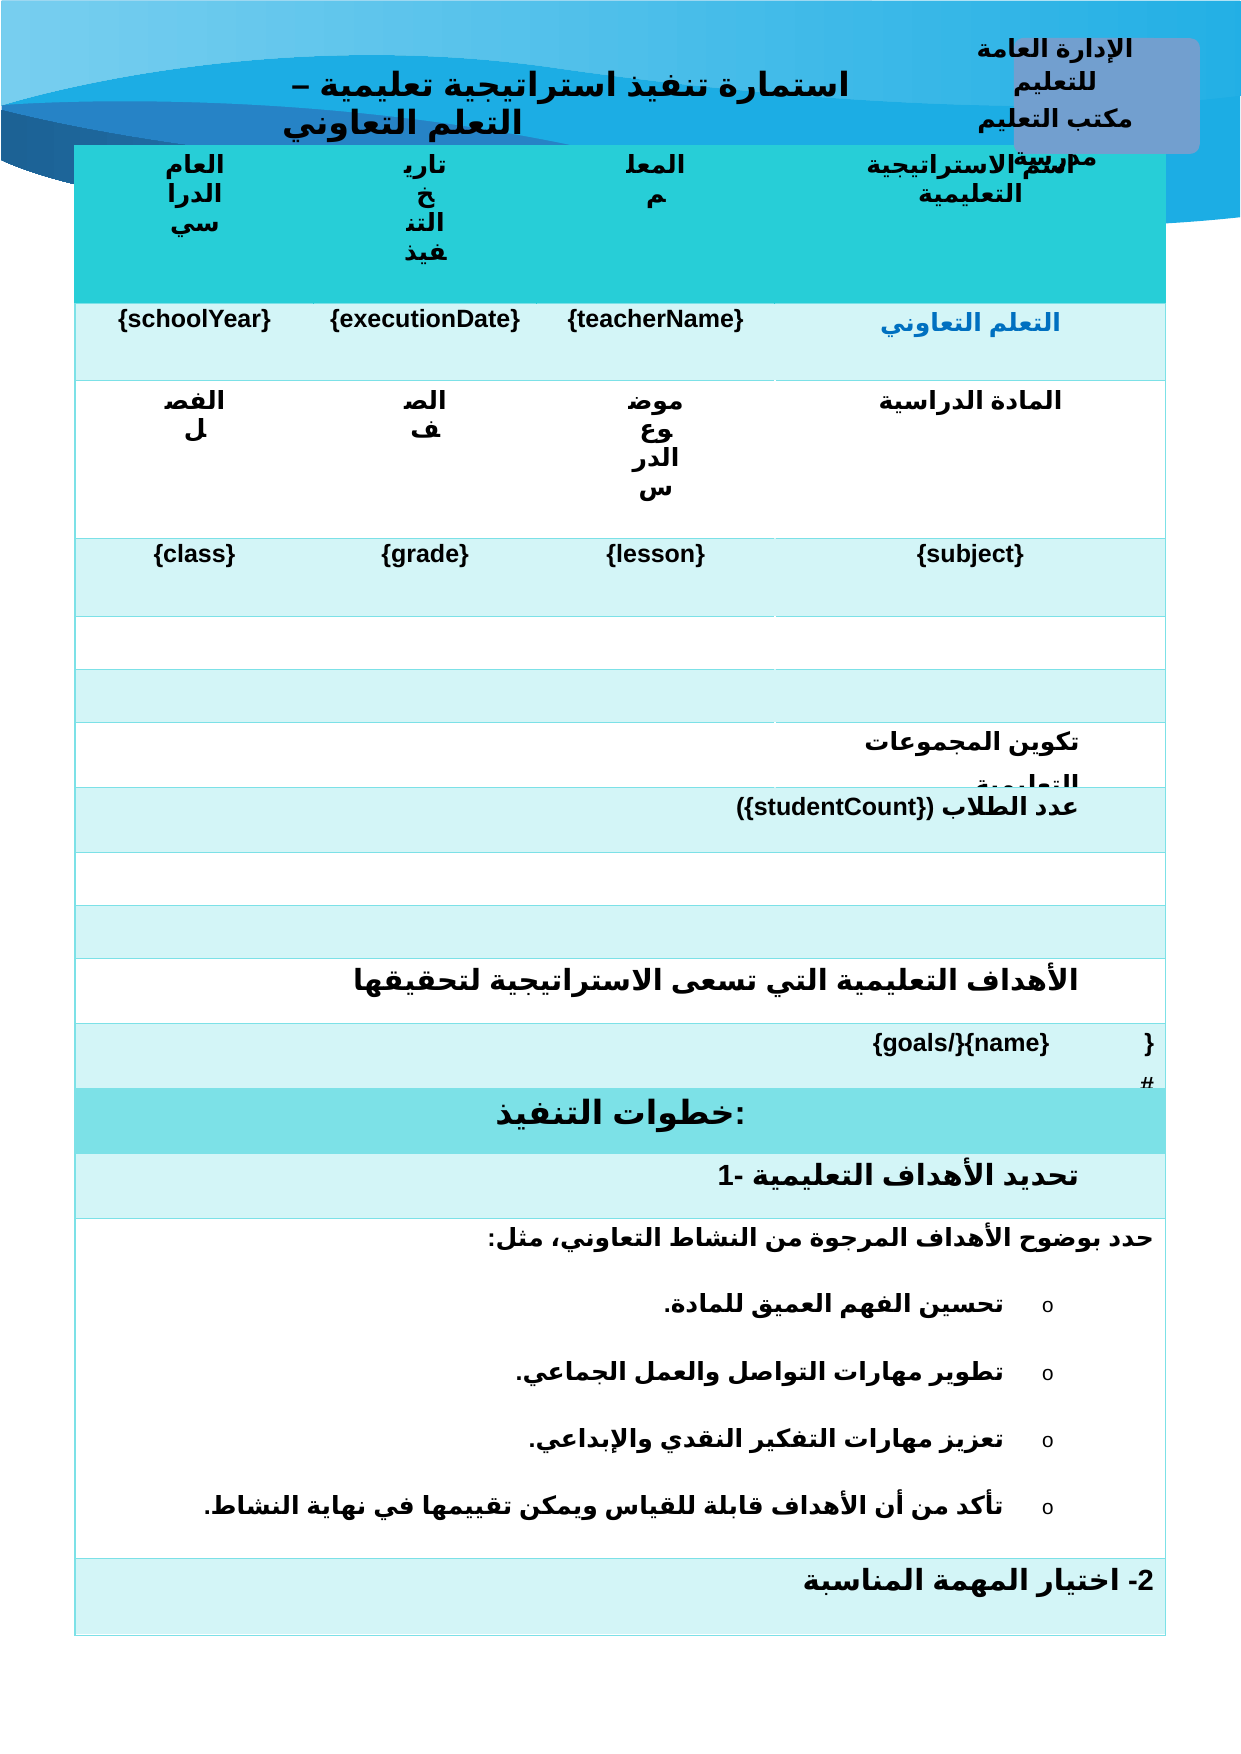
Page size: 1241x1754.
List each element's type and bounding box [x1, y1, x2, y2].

table_cell [76, 722, 1165, 787]
table_cell [76, 959, 1165, 1023]
table_header [75, 116, 1013, 145]
table_cell [76, 380, 1165, 538]
table_cell [76, 616, 1165, 669]
table_cell [76, 1219, 1165, 1558]
table_cell [76, 853, 1165, 905]
